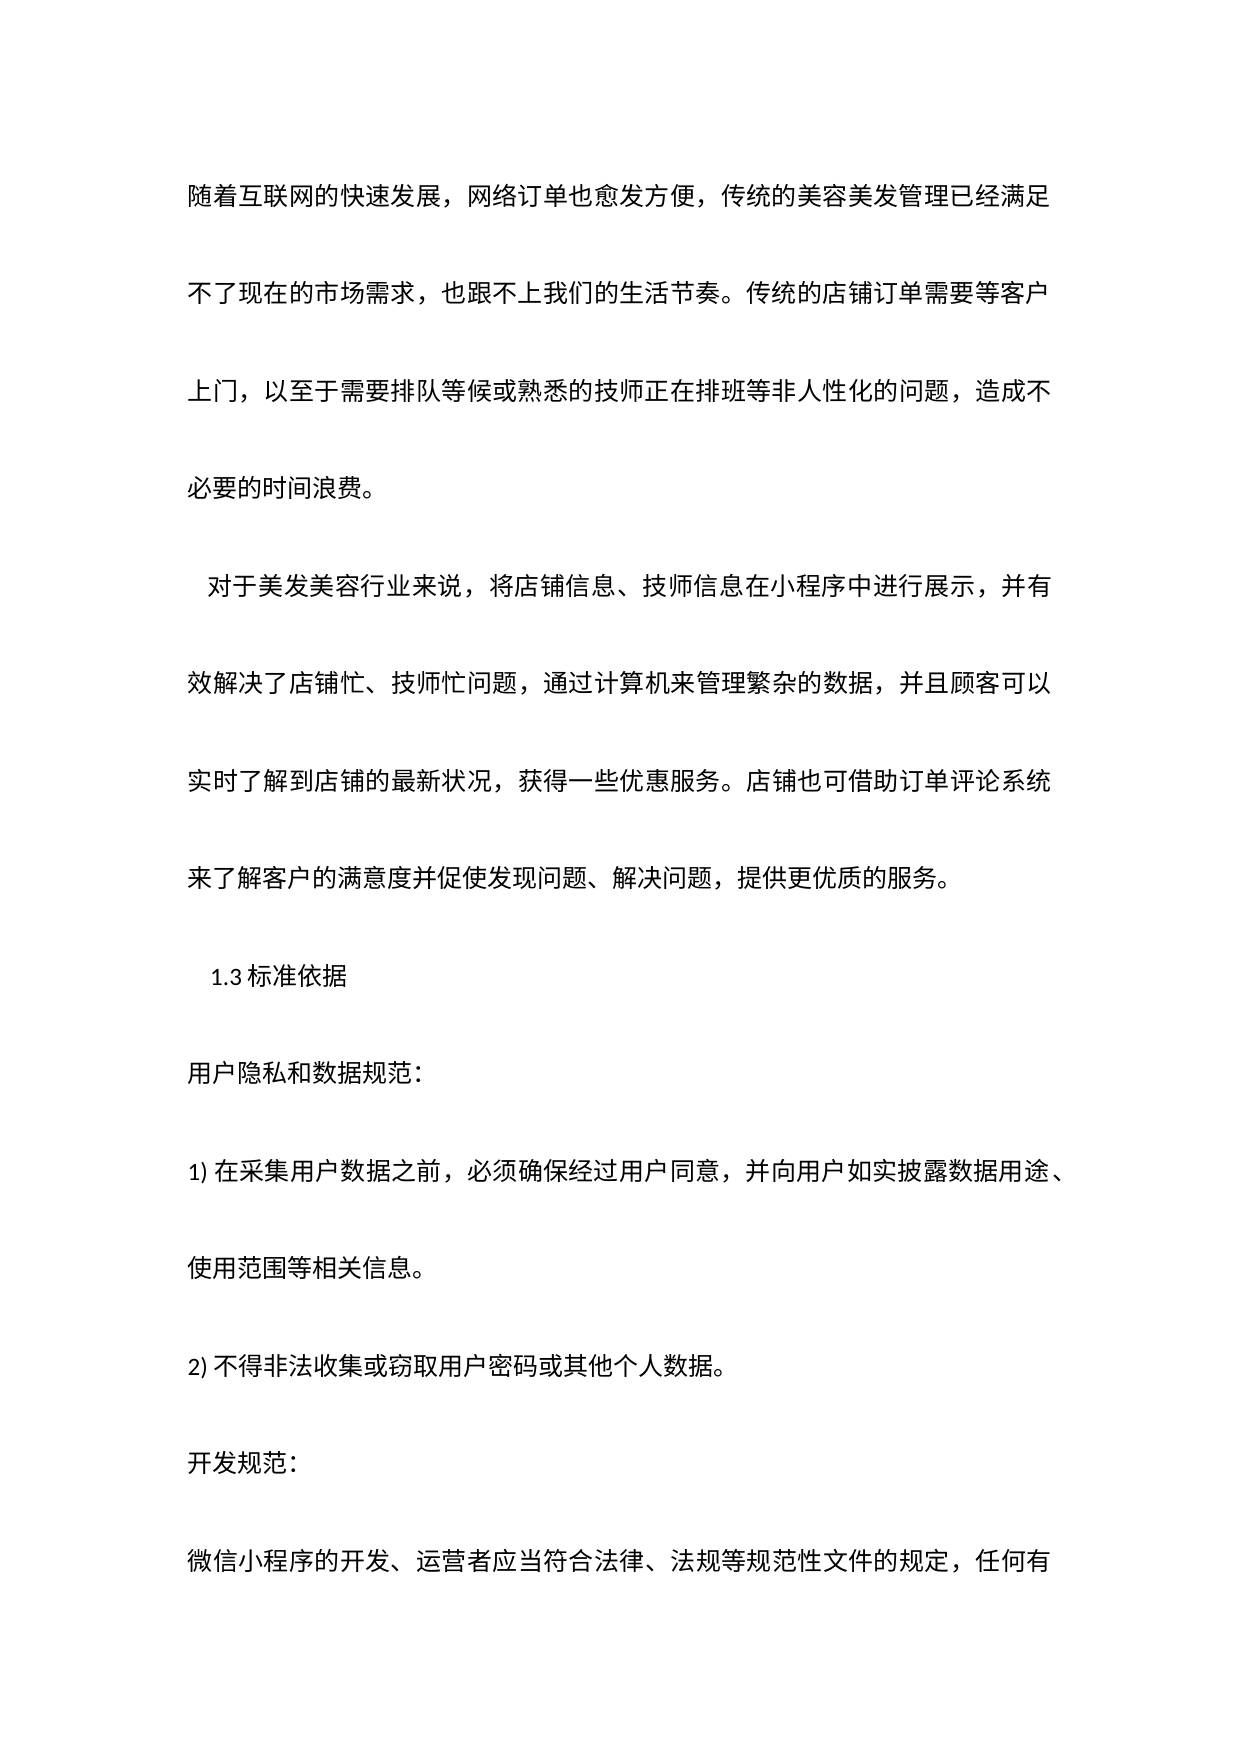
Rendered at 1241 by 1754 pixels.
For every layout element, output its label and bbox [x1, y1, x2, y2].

text [187, 162, 1053, 1592]
